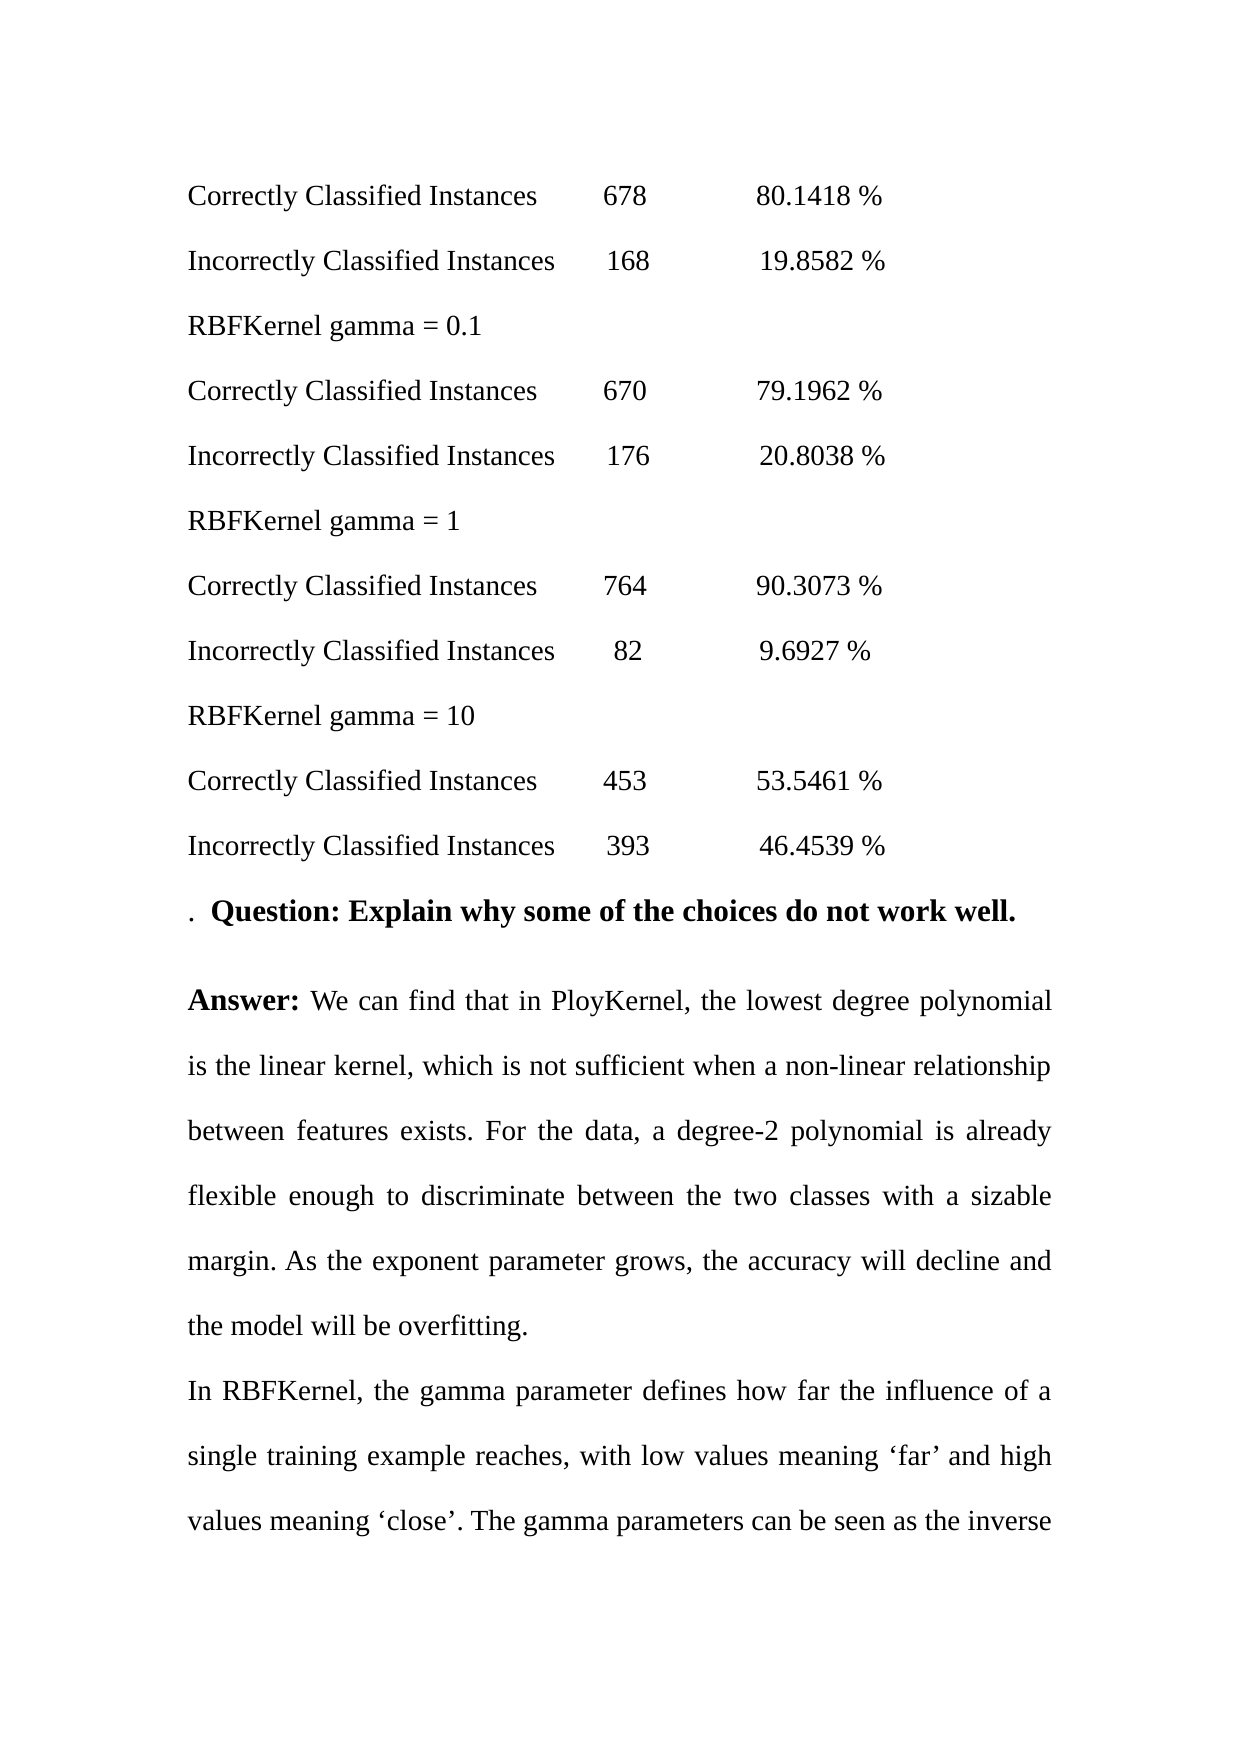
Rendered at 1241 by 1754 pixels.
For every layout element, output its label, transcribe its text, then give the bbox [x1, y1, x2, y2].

text RBFKernel gamma = 1 [187, 487, 1053, 552]
text Correctly Classified Instances 678 80.1418 % [187, 162, 1053, 227]
text Incorrectly Classified Instances 168 19.8582 % [187, 227, 1053, 292]
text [187, 1357, 1053, 1552]
text Incorrectly Classified Instances 176 20.8038 % [187, 422, 1053, 487]
list Question: Explain why some of the choices do not work well. [187, 877, 1053, 942]
text RBFKernel gamma = 10 [187, 682, 1053, 747]
text Incorrectly Classified Instances 82 9.6927 % [187, 617, 1053, 682]
text Answer: We can find that in PloyKernel, the lowest degree polynomial is the linear kernel, which is not sufficient when a non-linear relationship between features exists. For the data, a degree-2 polynomial is already flexible enough to discriminate between the two classes with a sizable margin. As the exponent parameter grows, the accuracy will decline and the model will be overfitting. [187, 967, 1053, 1357]
text Correctly Classified Instances 764 90.3073 % [187, 552, 1053, 617]
text Correctly Classified Instances 670 79.1962 % [187, 357, 1053, 422]
text RBFKernel gamma = 0.1 [187, 292, 1053, 357]
text Incorrectly Classified Instances 393 46.4539 % [187, 812, 1053, 877]
text Correctly Classified Instances 453 53.5461 % [187, 747, 1053, 812]
